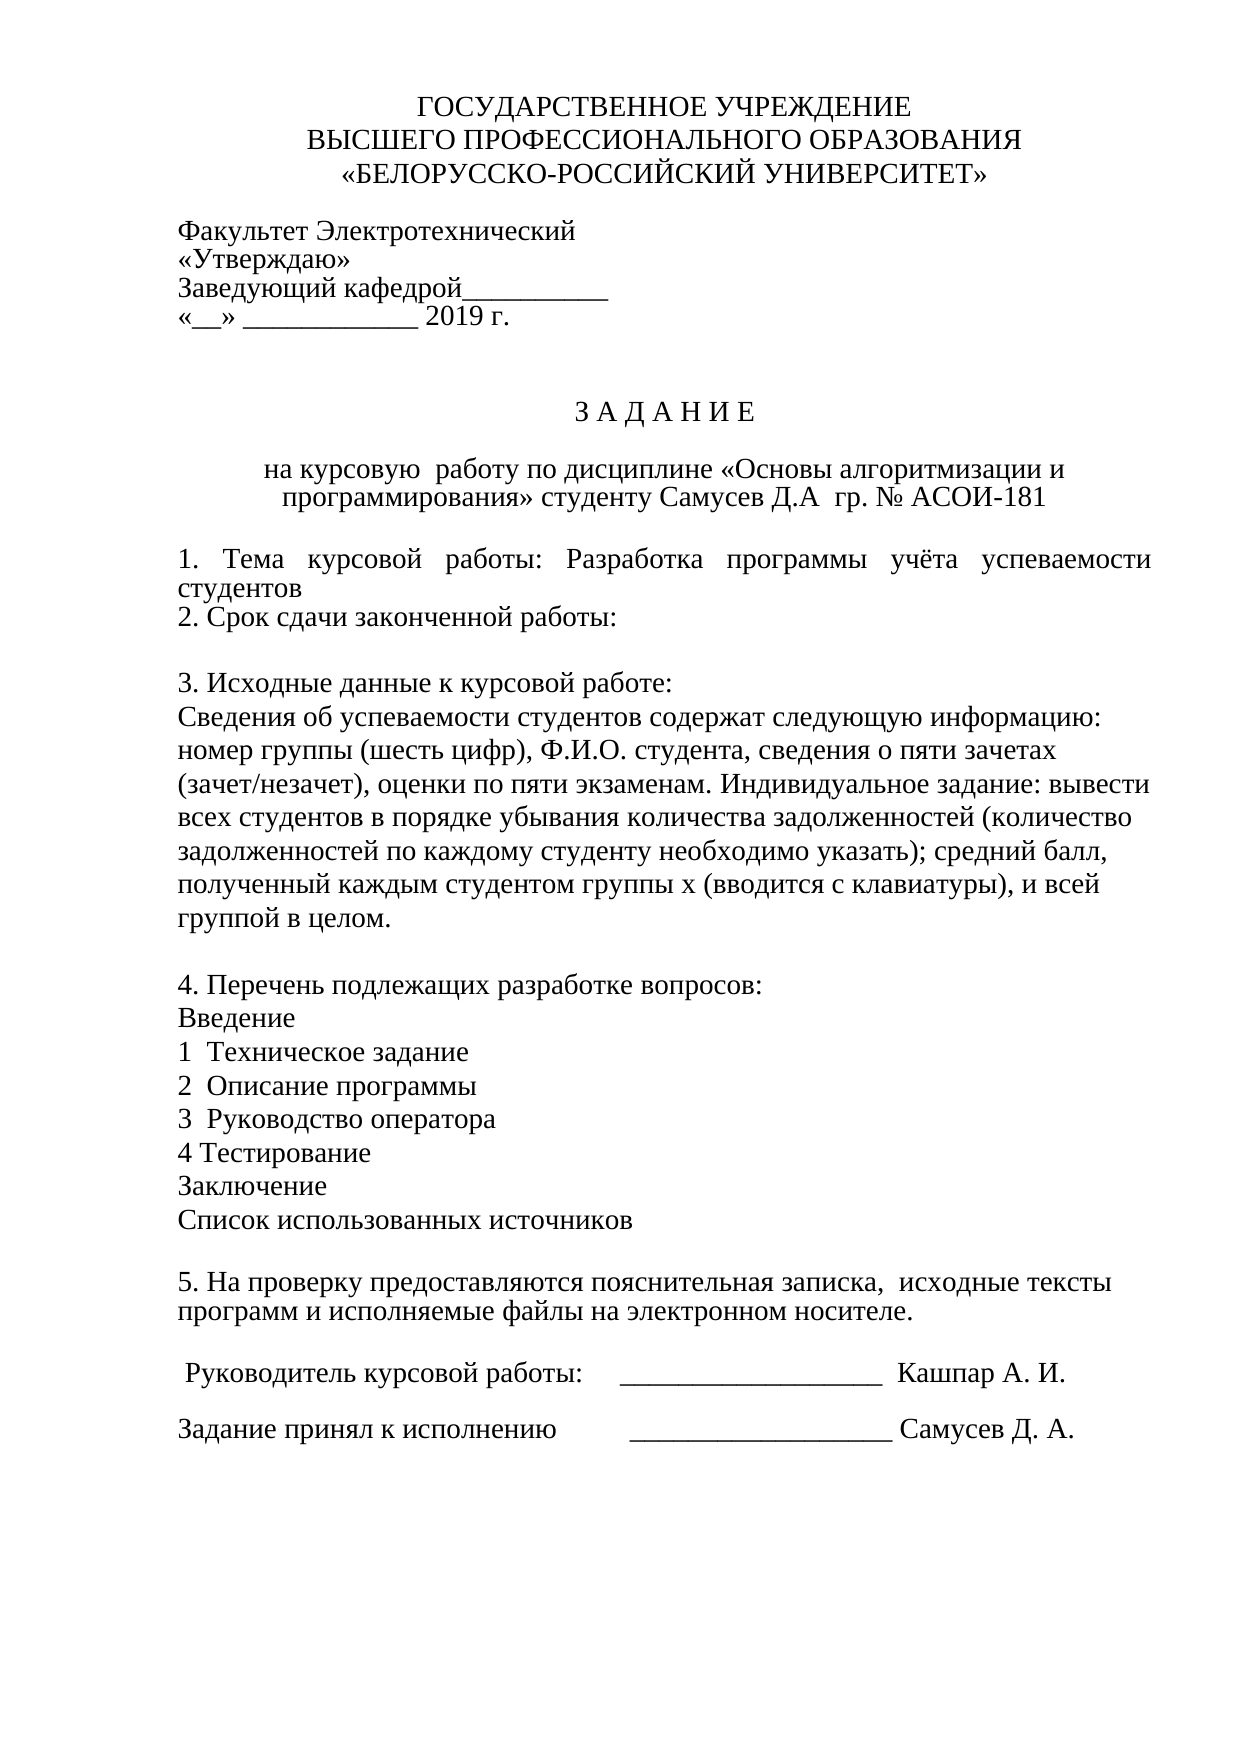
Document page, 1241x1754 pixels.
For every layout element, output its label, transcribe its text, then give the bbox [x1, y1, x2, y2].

text «Утверждаю» [177, 246, 1152, 274]
text программ и исполняемые файлы на электронном носителе. [177, 1297, 1152, 1326]
text ГОСУДАРСТВЕННОЕ УЧРЕЖДЕНИЕ [177, 89, 1152, 122]
text на курсовую работу по дисциплине «Основы алгоритмизации и программирования» студенту Самусев Д.А гр. № АСОИ-181 [177, 456, 1152, 513]
subtitle З А Д А Н И Е [177, 398, 1152, 427]
text 3. Исходные данные к курсовой работе: [177, 665, 1152, 699]
text 2 Описание программы [177, 1068, 1152, 1101]
text Заведующий кафедрой__________ [177, 274, 1152, 303]
text «БЕЛОРУССКО-РОССИЙСКИЙ УНИВЕРСИТЕТ» [177, 156, 1152, 189]
text Руководитель курсовой работы: __________________ Кашпар А. И. [177, 1359, 1152, 1388]
text 2. Срок сдачи законченной работы: [177, 603, 1152, 632]
text 4 Тестирование [177, 1135, 1152, 1168]
text 3 Руководство оператора [177, 1101, 1152, 1135]
text Факультет Электротехнический [177, 218, 1152, 246]
text Задание принял к исполнению __________________ Самусев Д. А. [177, 1416, 1152, 1445]
text Сведения об успеваемости студентов содержат следующую информацию: номер группы (шесть цифр), Ф.И.О. студента, сведения о пяти зачетах (зачет/незачет), оценки по пяти экзаменам. Индивидуальное задание: вывести всех студентов в порядке убывания количества задолженностей (количество задолженностей по каждому студенту необходимо указать); средний балл, полученный каждым студентом группы х (вводится с клавиатуры), и всей группой в целом. [177, 699, 1152, 933]
text ВЫСШЕГО ПРОФЕССИОНАЛЬНОГО ОБРАЗОВАНИЯ [177, 122, 1152, 156]
text Введение [177, 1001, 1152, 1034]
text 5. На проверку предоставляются пояснительная записка, исходные тексты [177, 1269, 1152, 1297]
text 1 Техническое задание [177, 1034, 1152, 1068]
text 4. Перечень подлежащих разработке вопросов: [177, 967, 1152, 1001]
text Заключение [177, 1168, 1152, 1202]
text «__» ____________ 2019 г. [177, 303, 1152, 331]
text Список использованных источников [177, 1202, 1152, 1235]
text 1. Тема курсовой работы: Разработка программы учёта успеваемости студентов [177, 546, 1152, 603]
